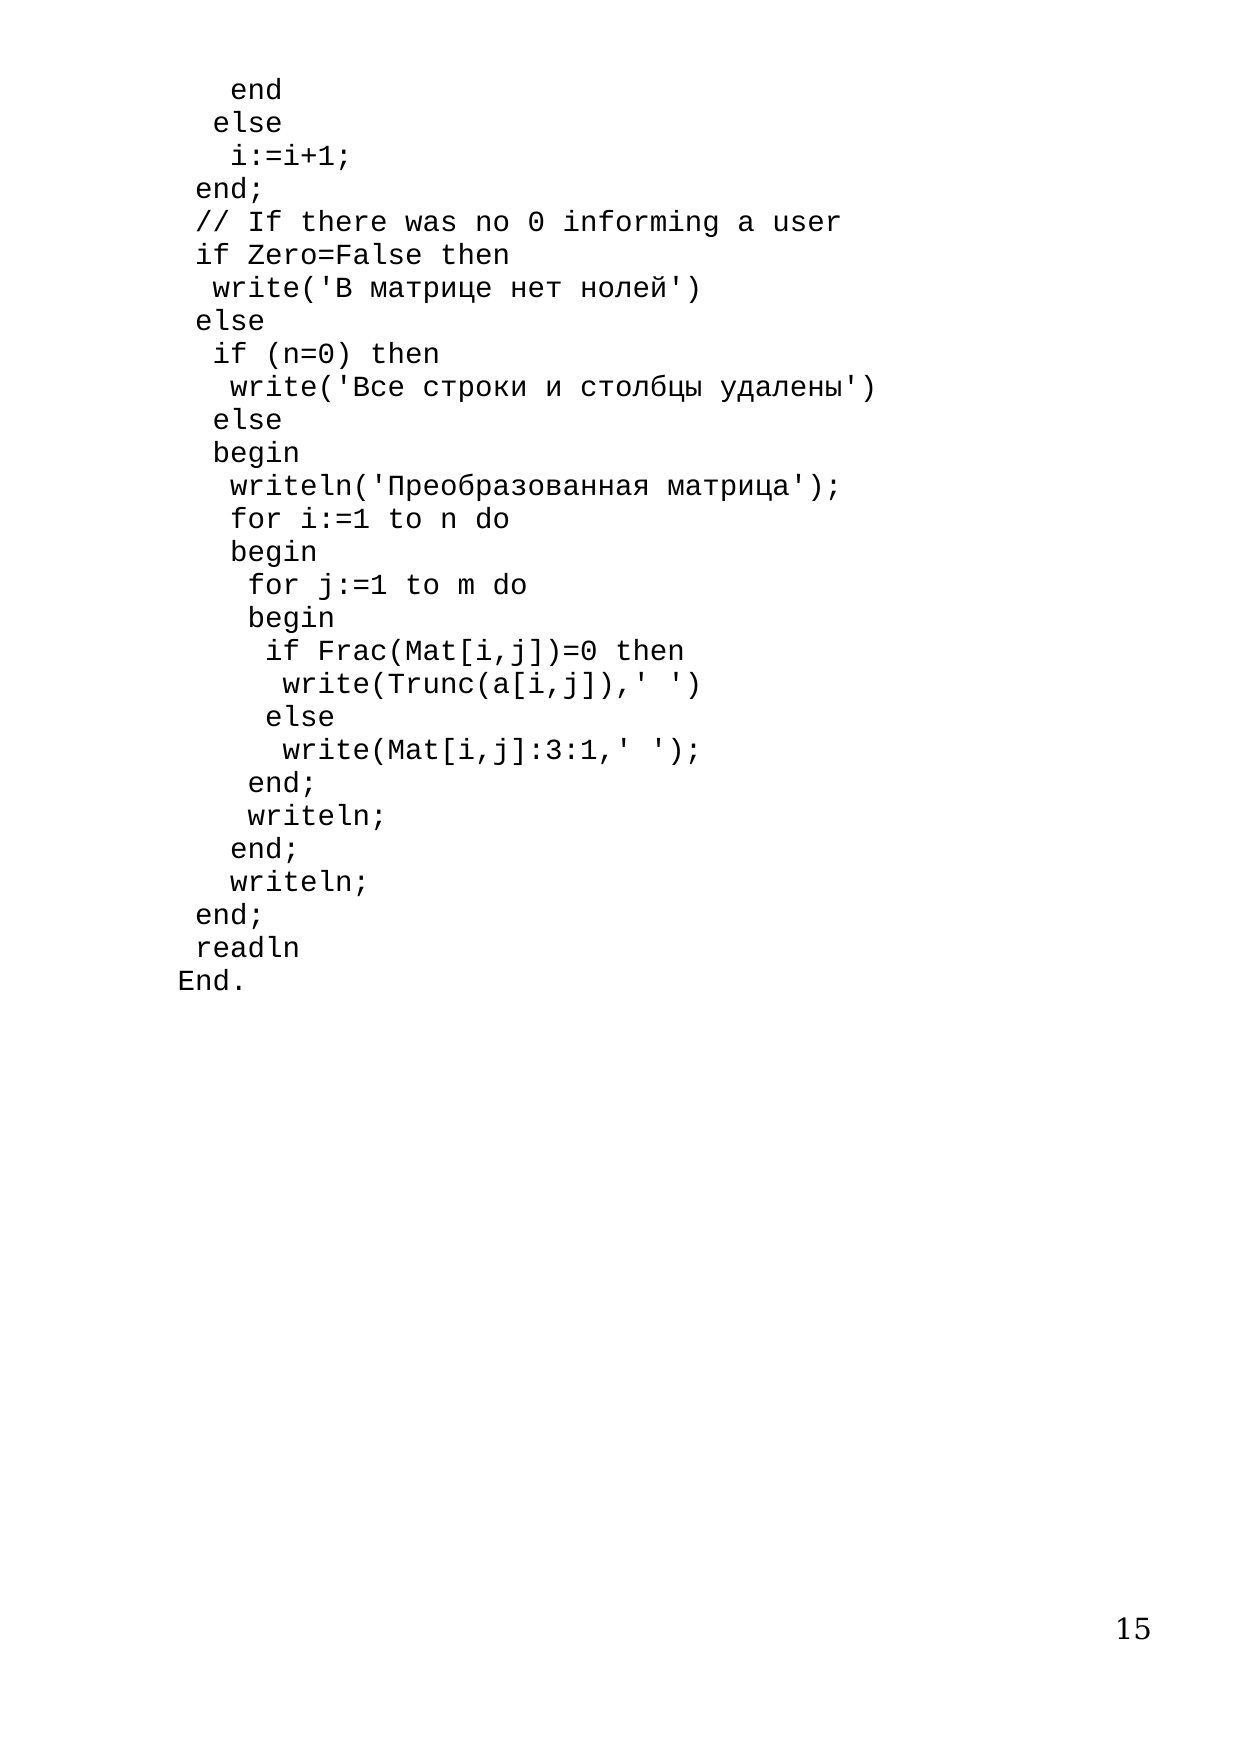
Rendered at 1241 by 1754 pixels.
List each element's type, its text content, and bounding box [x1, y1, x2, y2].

text for i:=1 to n do [177, 504, 1152, 537]
text End. [177, 967, 1152, 999]
text write(Trunc(a[i,j]),' ') [177, 669, 1152, 702]
text end; [177, 768, 1152, 801]
text else [177, 306, 1152, 339]
text else [177, 108, 1152, 141]
text writeln; [177, 801, 1152, 834]
text begin [177, 537, 1152, 570]
text end; [177, 901, 1152, 933]
text write('Все строки и столбцы удалены') [177, 372, 1152, 405]
text else [177, 405, 1152, 438]
text begin [177, 603, 1152, 636]
text if Zero=False then [177, 240, 1152, 273]
text begin [177, 438, 1152, 471]
text if Frac(Mat[i,j])=0 then [177, 636, 1152, 669]
text readln [177, 933, 1152, 967]
text // If there was no 0 informing a user [177, 207, 1152, 240]
text writeln('Преобразованная матрица'); [177, 471, 1152, 504]
text i:=i+1; [177, 141, 1152, 174]
text else [177, 702, 1152, 735]
text end; [177, 834, 1152, 867]
text if (n=0) then [177, 339, 1152, 372]
text write(Mat[i,j]:3:1,' '); [177, 735, 1152, 768]
text end; [177, 174, 1152, 207]
text for j:=1 to m do [177, 570, 1152, 603]
text end [177, 75, 1152, 108]
text writeln; [177, 867, 1152, 901]
text write('В матрице нет нолей') [177, 273, 1152, 306]
